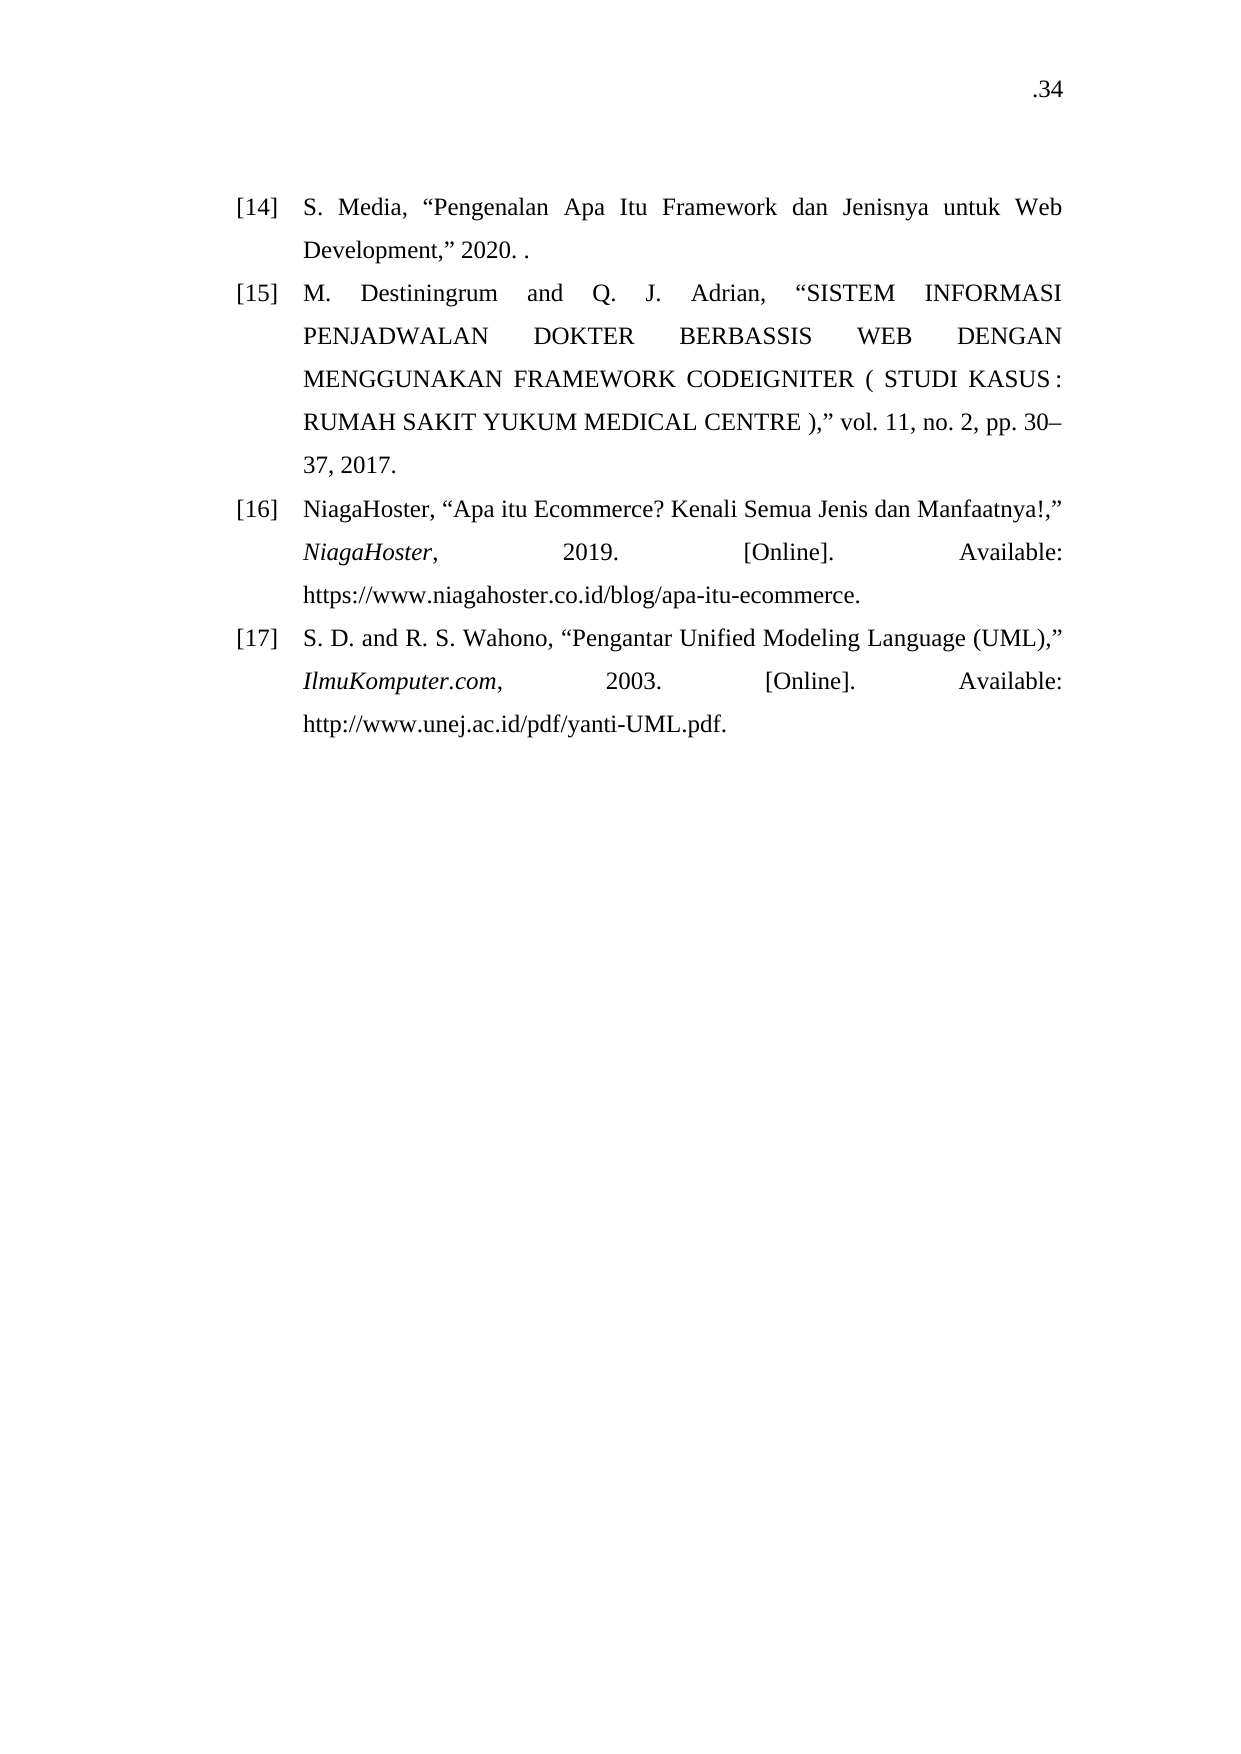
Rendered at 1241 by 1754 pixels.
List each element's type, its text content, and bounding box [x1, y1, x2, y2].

text [15] M. Destiningrum and Q. J. Adrian, “SISTEM INFORMASI PENJADWALAN DOKTER BERBASSIS WEB DENGAN MENGGUNAKAN FRAMEWORK CODEIGNITER ( STUDI KASUS : RUMAH SAKIT YUKUM MEDICAL CENTRE ),” vol. 11, no. 2, pp. 30–37, 2017. [236, 278, 1063, 479]
text [17] S. D. and R. S. Wahono, “Pengantar Unified Modeling Language (UML),” IlmuKomputer.com, 2003. [Online]. Available: http://www.unej.ac.id/pdf/yanti-UML.pdf. [236, 623, 1063, 738]
text [14] S. Media, “Pengenalan Apa Itu Framework dan Jenisnya untuk Web Development,” 2020. . [236, 192, 1063, 264]
text [16] NiagaHoster, “Apa itu Ecommerce? Kenali Semua Jenis dan Manfaatnya!,” NiagaHoster, 2019. [Online]. Available: https://www.niagahoster.co.id/blog/apa-itu-ecommerce. [236, 494, 1063, 609]
